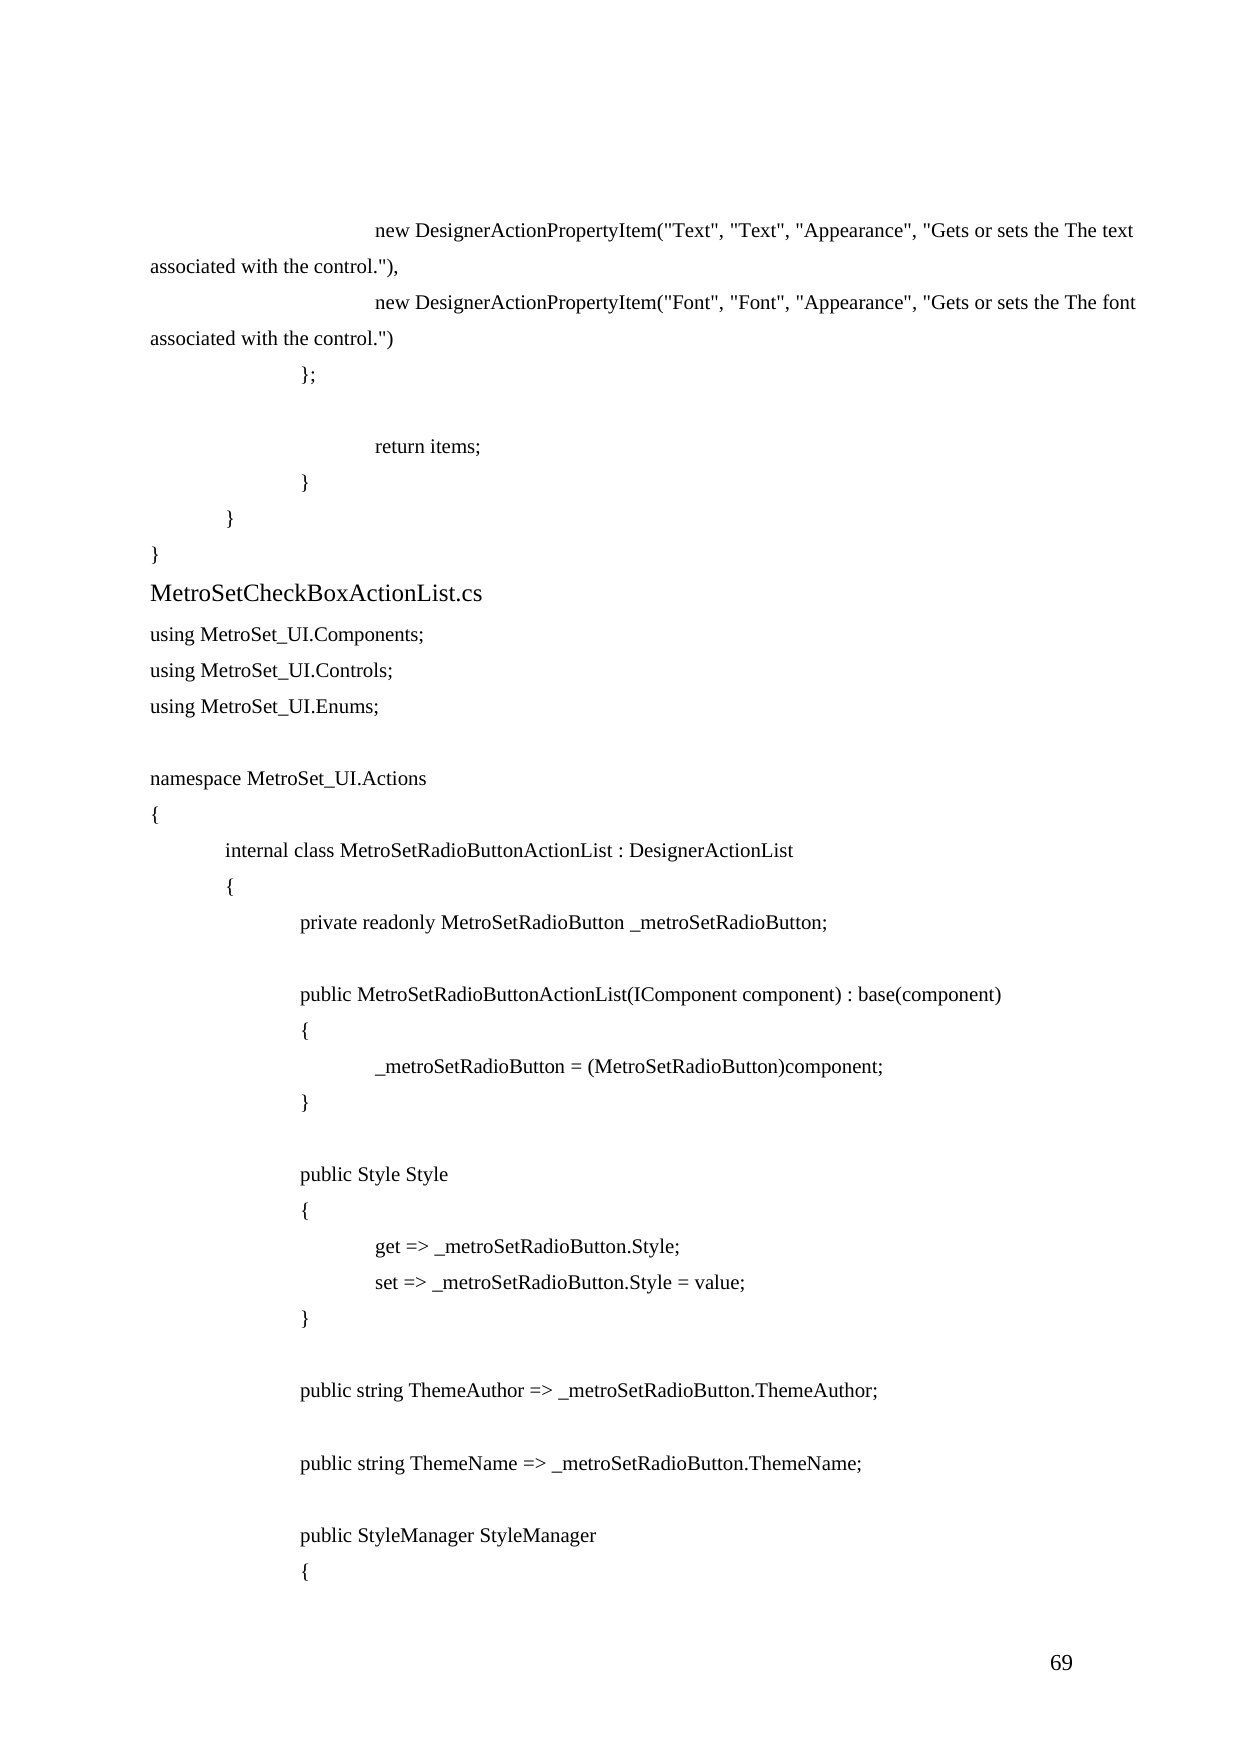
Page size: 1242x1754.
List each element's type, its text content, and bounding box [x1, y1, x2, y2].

text public StyleManager StyleManager [300, 1523, 1198, 1547]
text } [150, 542, 1198, 566]
text public MetroSetRadioButtonActionList(IComponent component) : base(component) [300, 982, 1198, 1006]
text } [300, 1090, 1198, 1114]
text return items; [375, 434, 1198, 458]
text public Style Style [300, 1162, 1198, 1186]
text { [225, 874, 1198, 898]
text using MetroSet_UI.Components; using MetroSet_UI.Controls; using MetroSet_UI.Enums; [150, 621, 433, 718]
text MetroSetCheckBoxActionList.cs [150, 578, 1198, 607]
text _metroSetRadioButton = (MetroSetRadioButton)component; [375, 1054, 1198, 1078]
text private readonly MetroSetRadioButton _metroSetRadioButton; [300, 910, 1198, 934]
text } [300, 1306, 1198, 1330]
text public string ThemeAuthor => _metroSetRadioButton.ThemeAuthor; public string ThemeName => _metroSetRadioButton.ThemeName; [300, 1378, 913, 1474]
text { [300, 1198, 1198, 1222]
text { [150, 802, 1198, 826]
text set => _metroSetRadioButton.Style = value; [375, 1270, 1198, 1294]
text { [300, 1559, 1198, 1583]
text { [300, 1018, 1198, 1042]
text new DesignerActionPropertyItem("Font", "Font", "Appearance", "Gets or sets the The font associated with the control.") [150, 290, 1198, 350]
text namespace MetroSet_UI.Actions [150, 766, 1198, 789]
text new DesignerActionPropertyItem("Text", "Text", "Appearance", "Gets or sets the The text associated with the control."), [150, 218, 1150, 278]
text }; [300, 362, 1198, 386]
text } [225, 506, 1198, 530]
text get => _metroSetRadioButton.Style; [375, 1234, 1198, 1258]
text internal class MetroSetRadioButtonActionList : DesignerActionList [225, 838, 1198, 862]
text } [300, 470, 1198, 494]
